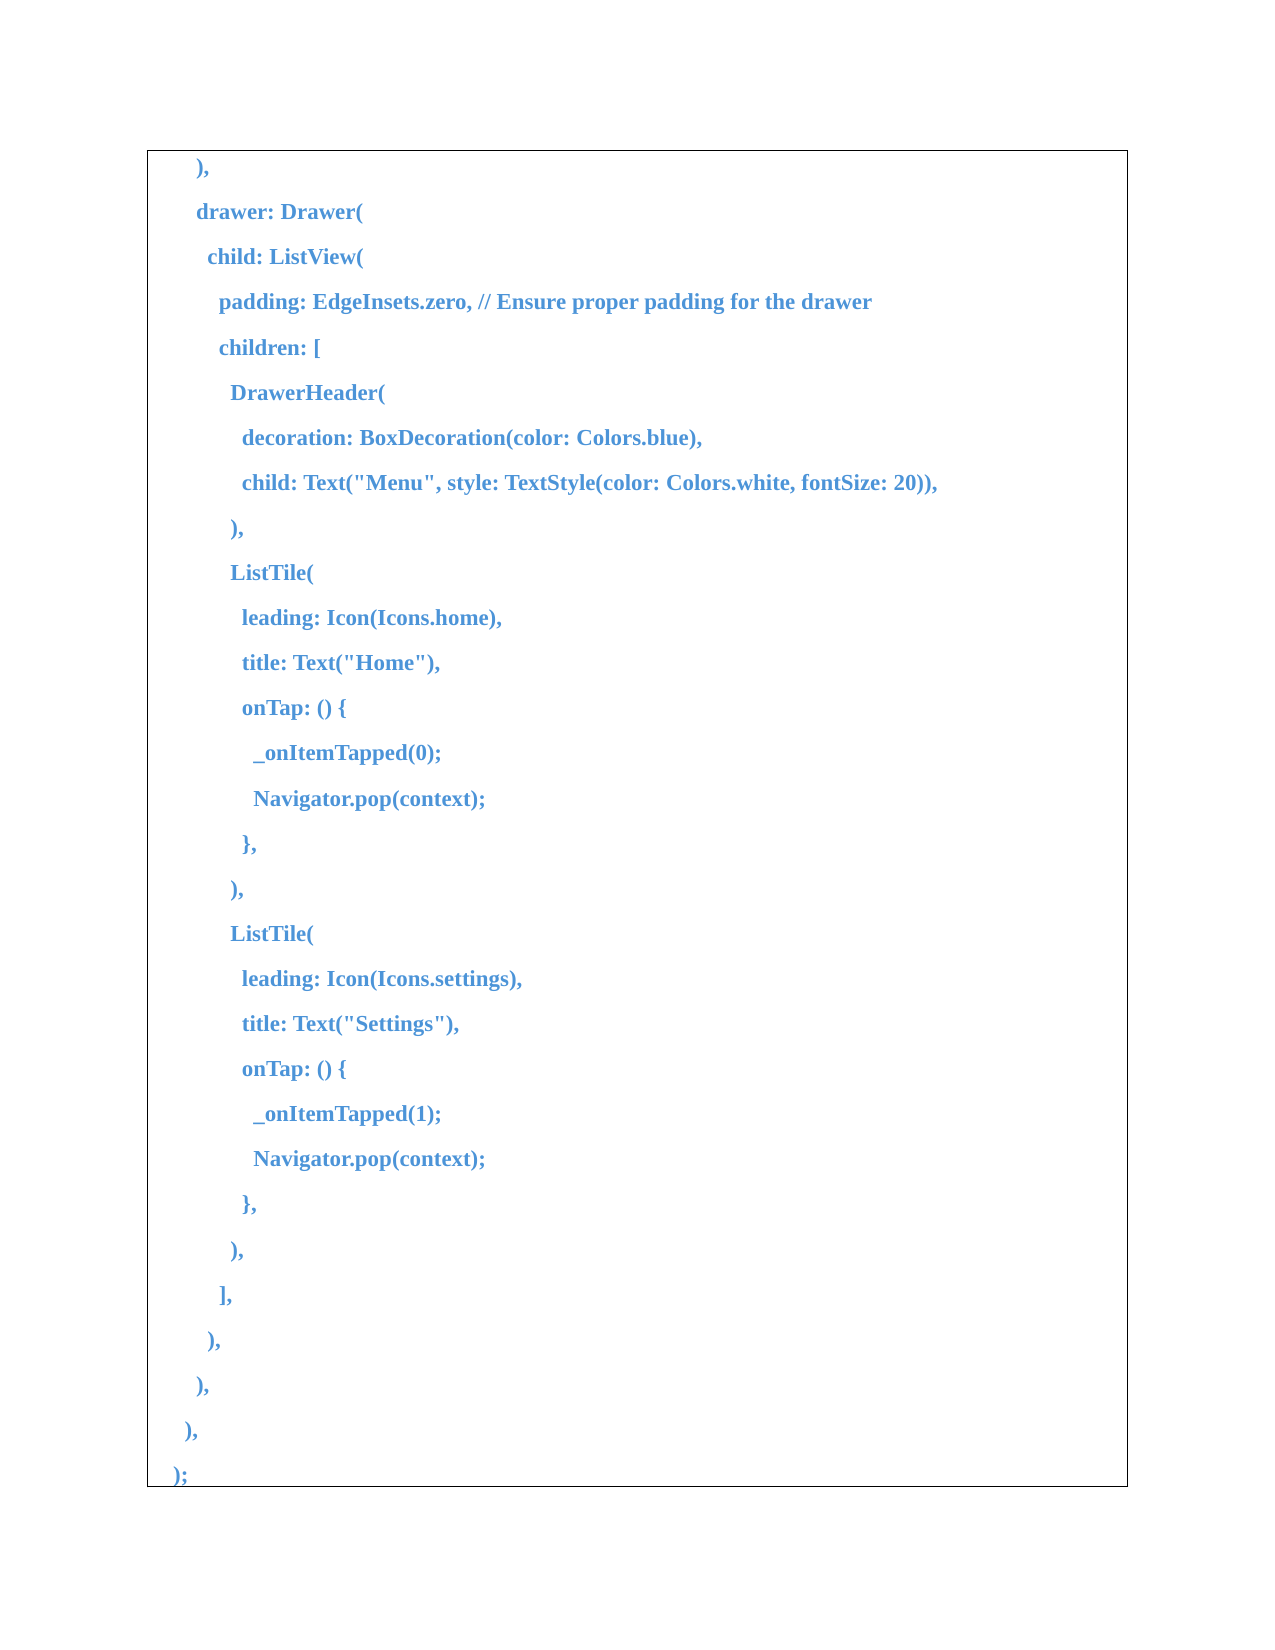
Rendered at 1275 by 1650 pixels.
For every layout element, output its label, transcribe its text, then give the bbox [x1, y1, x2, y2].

text ), [148, 1323, 1127, 1352]
text _onItemTapped(1); [148, 1097, 1127, 1127]
text onTap: () { [148, 1052, 1127, 1082]
text }, [148, 1187, 1127, 1217]
text Navigator.pop(context); [148, 781, 1127, 811]
text ], [148, 1278, 1127, 1307]
text decoration: BoxDecoration(color: Colors.blue), [148, 421, 1127, 450]
text leading: Icon(Icons.settings), [148, 962, 1127, 991]
text ), [148, 151, 1127, 179]
text ), [148, 1413, 1127, 1442]
text padding: EdgeInsets.zero, // Ensure proper padding for the drawer [148, 285, 1127, 315]
text ListTile( [148, 917, 1127, 946]
text leading: Icon(Icons.home), [148, 601, 1127, 631]
text title: Text("Settings"), [148, 1007, 1127, 1036]
text DrawerHeader( [148, 376, 1127, 405]
text _onItemTapped(0); [148, 736, 1127, 766]
text ); [148, 1458, 1127, 1486]
text }, [148, 827, 1127, 856]
text title: Text("Home"), [148, 646, 1127, 676]
text onTap: () { [148, 691, 1127, 721]
text Navigator.pop(context); [148, 1142, 1127, 1172]
text ), [148, 872, 1127, 901]
text ListTile( [148, 556, 1127, 585]
text child: ListView( [148, 240, 1127, 270]
text ), [148, 1368, 1127, 1397]
text children: [ [148, 330, 1127, 360]
text ), [148, 1232, 1127, 1262]
text child: Text("Menu", style: TextStyle(color: Colors.white, fontSize: 20)), [148, 466, 1127, 495]
text ), [148, 511, 1127, 540]
text drawer: Drawer( [148, 195, 1127, 224]
